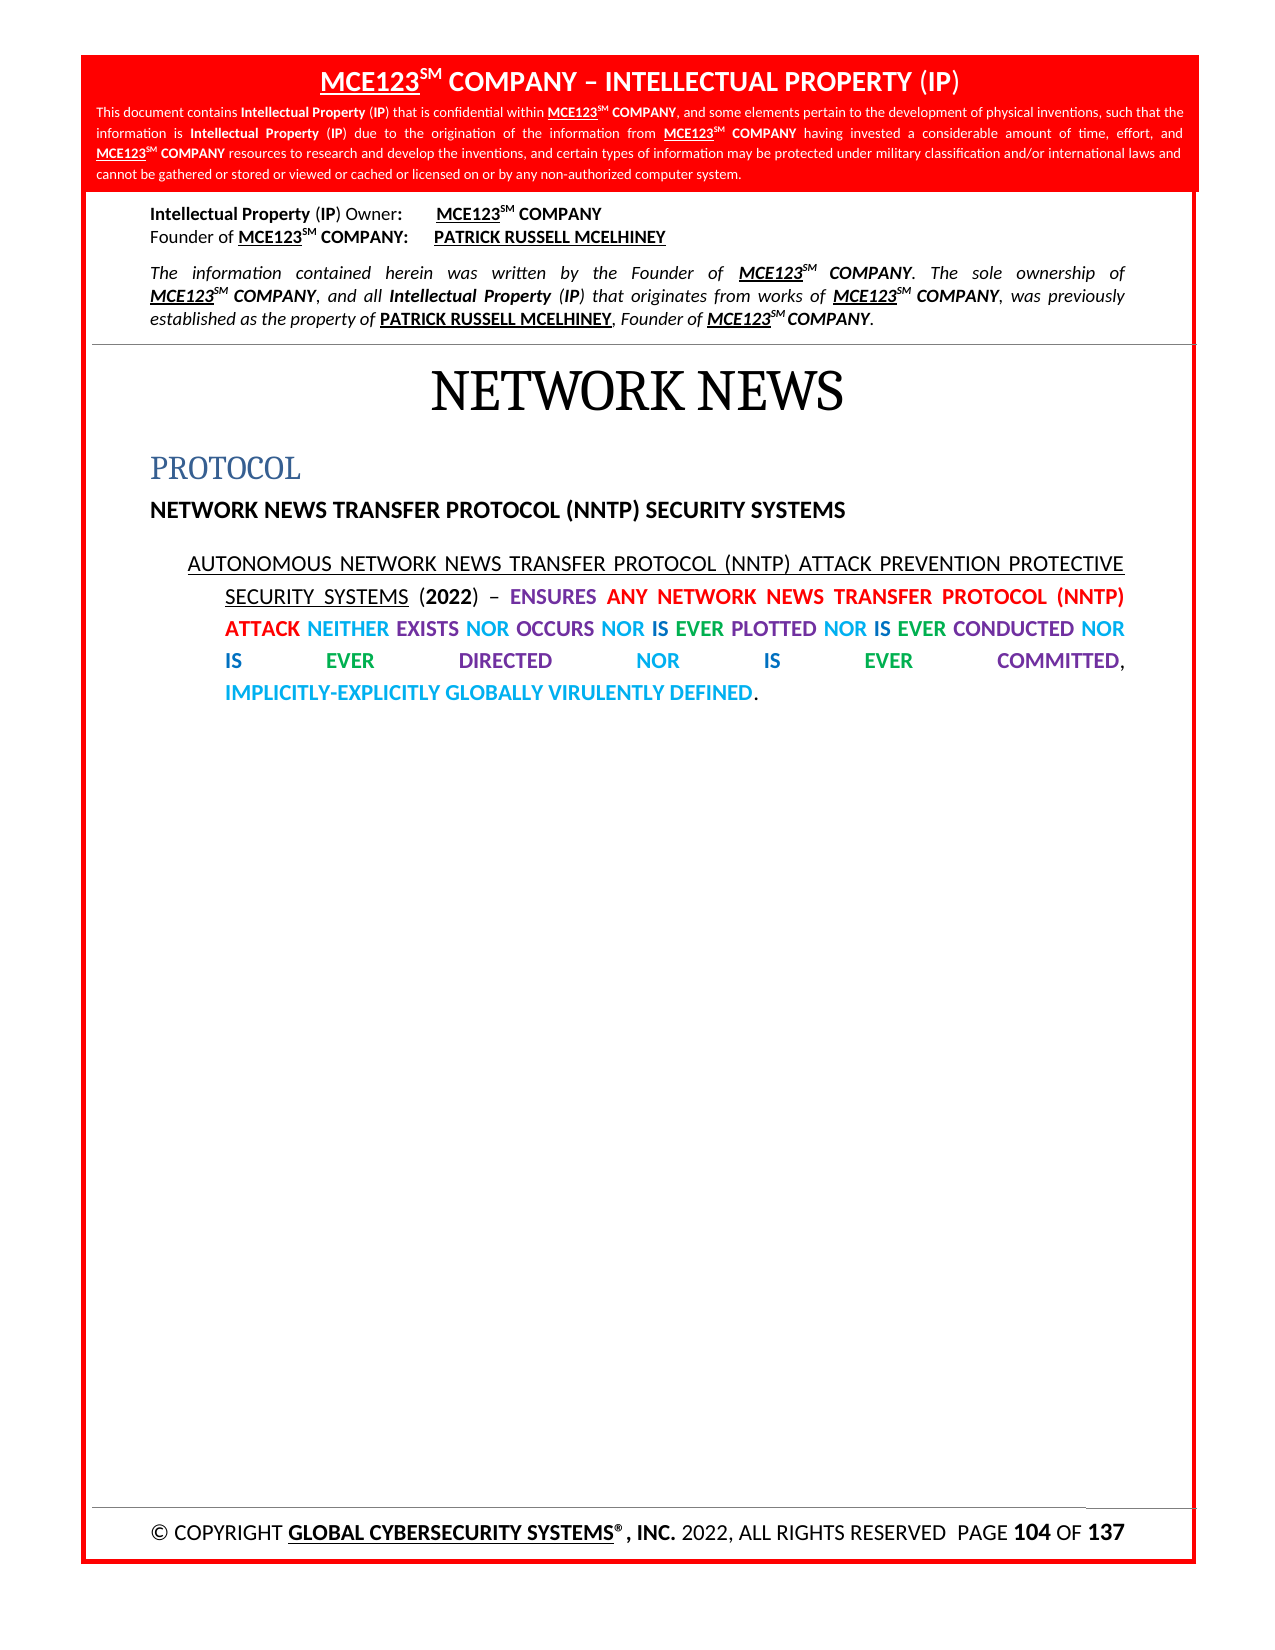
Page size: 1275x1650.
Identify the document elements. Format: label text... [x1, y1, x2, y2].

text AUTONOMOUS NETWORK NEWS TRANSFER PROTOCOL (NNTP) ATTACK PREVENTION PROTECTIVE SECURITY SYSTEMS (2022) – ENSURES ANY NETWORK NEWS TRANSFER PROTOCOL (NNTP) ATTACK NEITHER EXISTS NOR OCCURS NOR IS EVER PLOTTED NOR IS EVER CONDUCTED NOR IS EVER DIRECTED NOR IS EVER COMMITTED, IMPLICITLY-EXPLICITLY GLOBALLY VIRULENTLY DEFINED. [187, 575, 1125, 706]
subtitle PROTOCOL [150, 450, 1125, 488]
text NETWORK NEWS TRANSFER PROTOCOL (NNTP) SECURITY SYSTEMS [150, 494, 1125, 524]
title NETWORK NEWS [150, 358, 1125, 425]
text AUTONOMOUS NETWORK NEWS TRANSFER PROTOCOL (NNTP) ATTACK PREVENTION PROTECTIVE SECURITY SYSTEMS (2022) – ENSURES ANY NETWORK NEWS TRANSFER PROTOCOL (NNTP) ATTACK NEITHER EXISTS NOR OCCURS NOR IS EVER PLOTTED NOR IS EVER CONDUCTED NOR IS EVER DIRECTED NOR IS EVER COMMITTED, IMPLICITLY-EXPLICITLY GLOBALLY VIRULENTLY DEFINED. [187, 549, 1125, 574]
